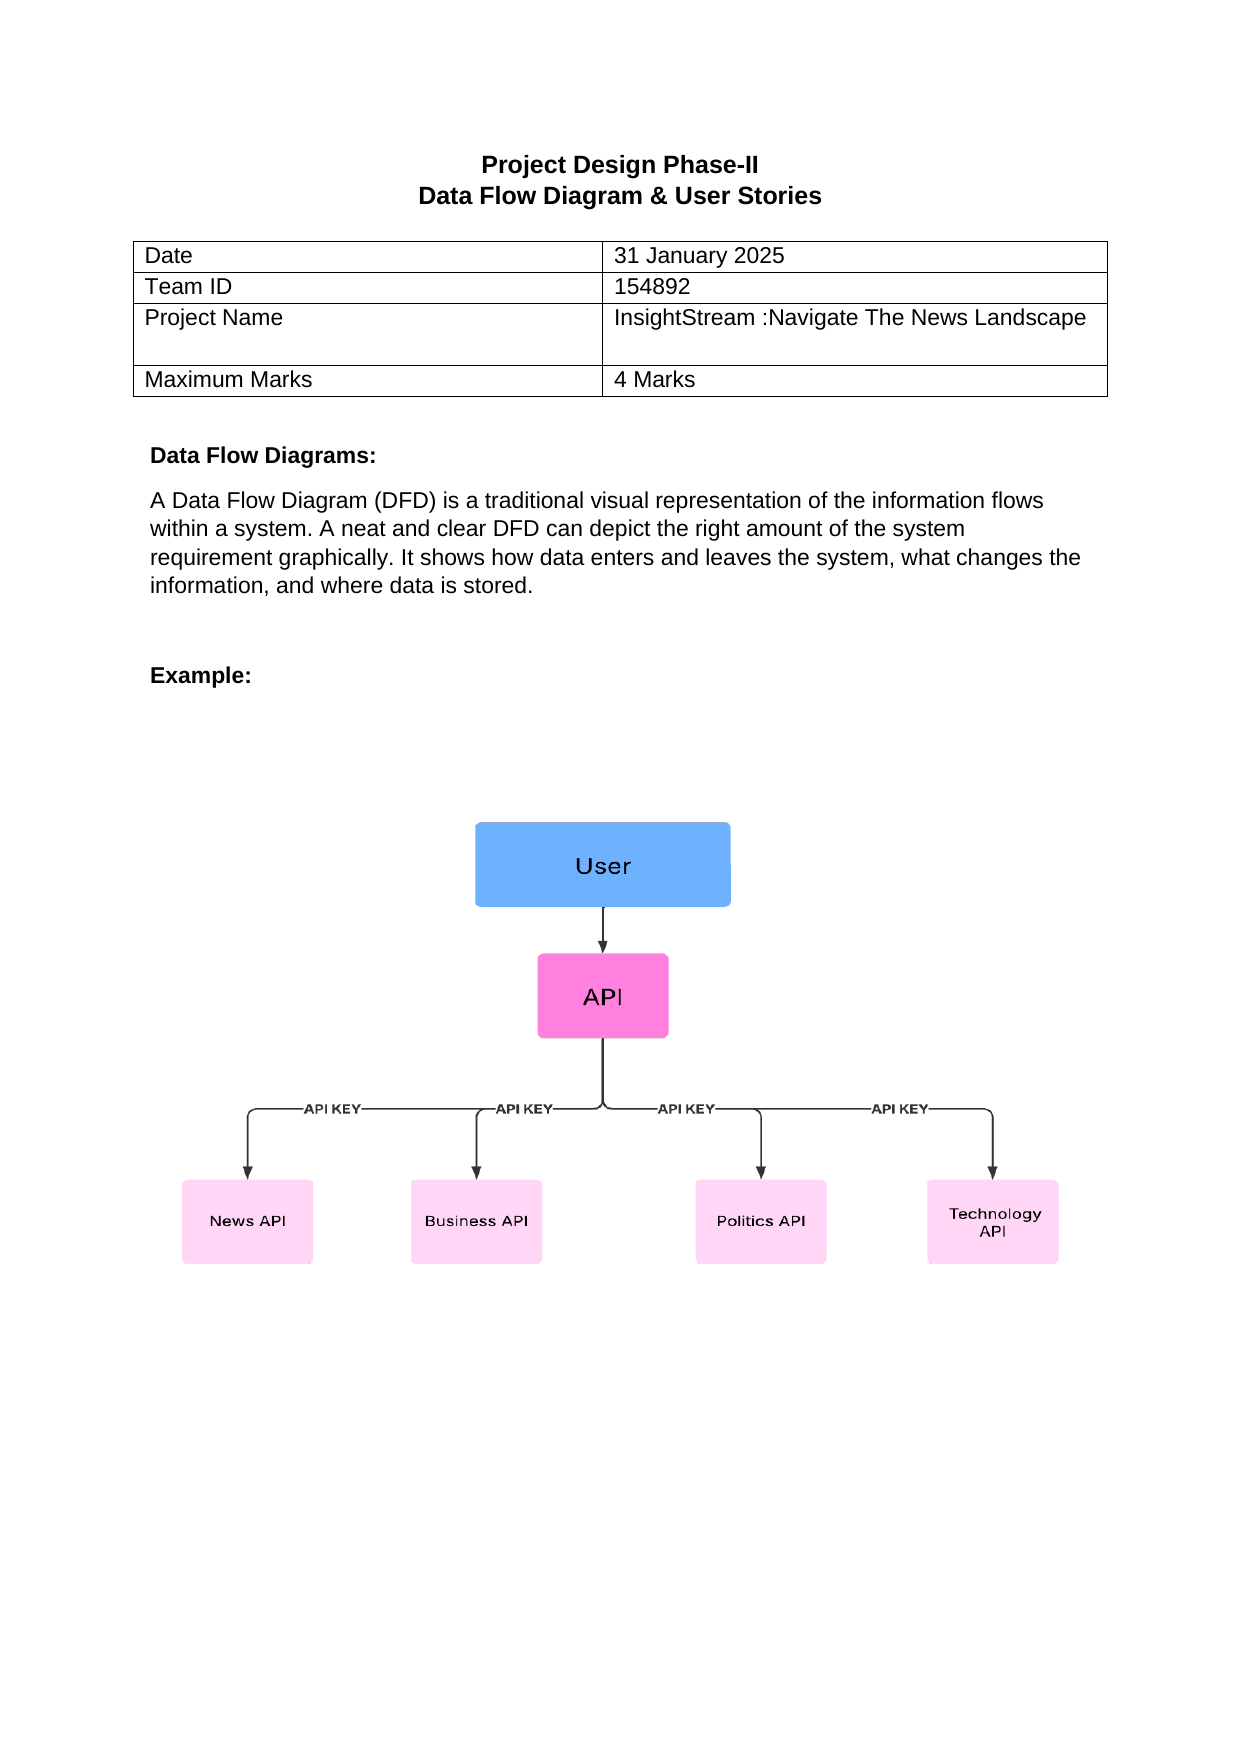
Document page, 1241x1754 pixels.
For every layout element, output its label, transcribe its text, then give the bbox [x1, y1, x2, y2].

picture [149, 795, 1091, 1292]
table_cell 154892 [603, 273, 1107, 303]
table_cell Maximum Marks [134, 366, 602, 396]
table_cell Team ID [134, 273, 602, 303]
table_cell InsightStream :Navigate The News Landscape [603, 304, 1107, 364]
table_header Date [134, 242, 602, 272]
table_header 31 January 2025 [603, 242, 1107, 272]
text Project Design Phase-II [150, 150, 1090, 179]
text Example: [150, 662, 1090, 689]
text Data Flow Diagrams: [150, 442, 1090, 468]
table_cell Project Name [134, 304, 602, 364]
table_cell 4 Marks [603, 366, 1107, 396]
text A Data Flow Diagram (DFD) is a traditional visual representation of the information flows within a system. A neat and clear DFD can depict the right amount of the system requirement graphically. It shows how data enters and leaves the system, what changes the information, and where data is stored. [150, 487, 1090, 599]
text Data Flow Diagram & User Stories [150, 181, 1090, 210]
